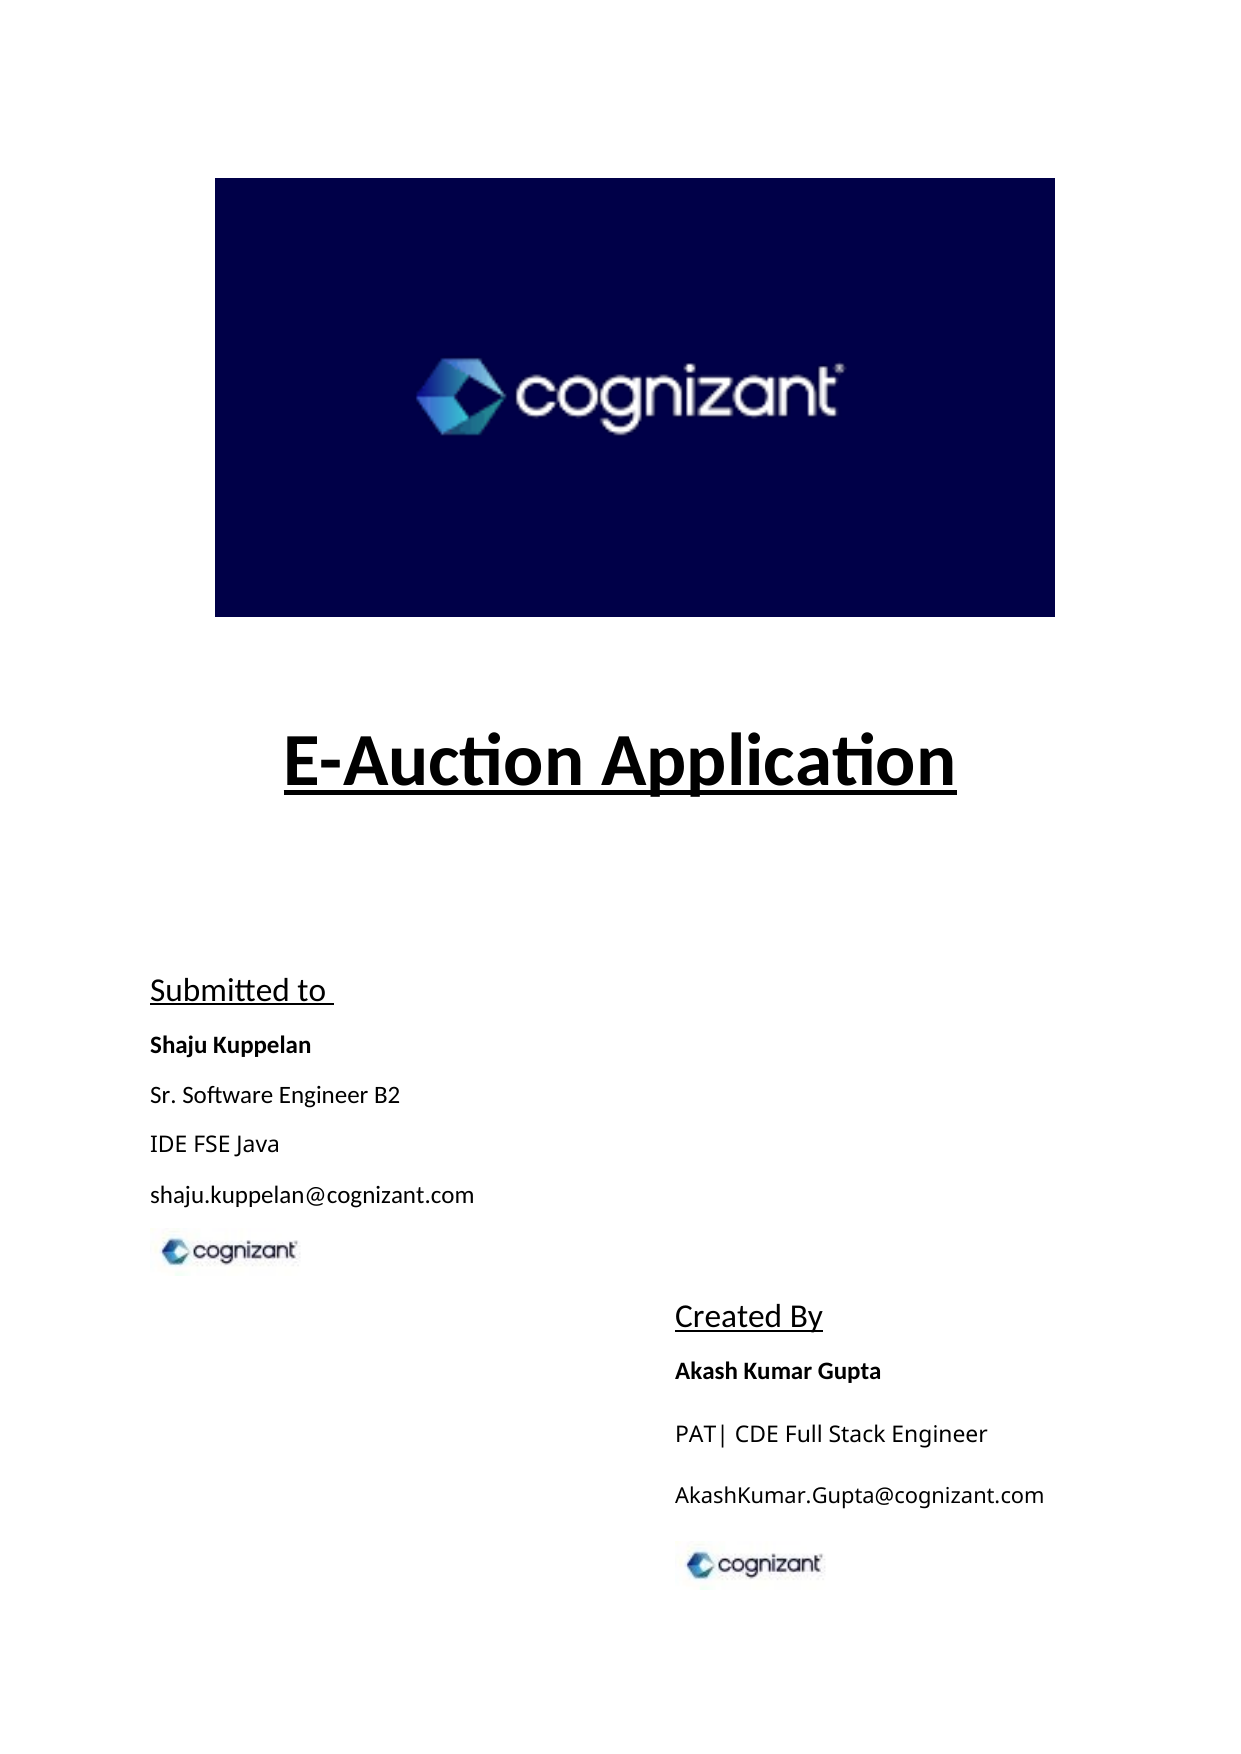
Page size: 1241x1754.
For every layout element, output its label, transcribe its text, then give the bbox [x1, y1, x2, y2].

text shaju.kuppelan@cognizant.com [150, 1179, 1090, 1209]
text Created By [675, 1295, 1090, 1336]
text PAT| CDE Full Stack Engineer [675, 1417, 1090, 1449]
picture [675, 1541, 832, 1590]
text AkashKumar.Gupta@cognizant.com [675, 1480, 1090, 1510]
text E-Auction Application [150, 712, 1090, 804]
text Shaju Kuppelan [150, 1029, 1090, 1060]
text Sr. Software Engineer B2 [150, 1079, 1090, 1109]
picture [150, 1228, 307, 1276]
text Akash Kumar Gupta [675, 1355, 1090, 1386]
text IDE FSE Java [150, 1128, 1090, 1160]
picture [215, 178, 1055, 617]
text Submitted to [150, 969, 1090, 1009]
